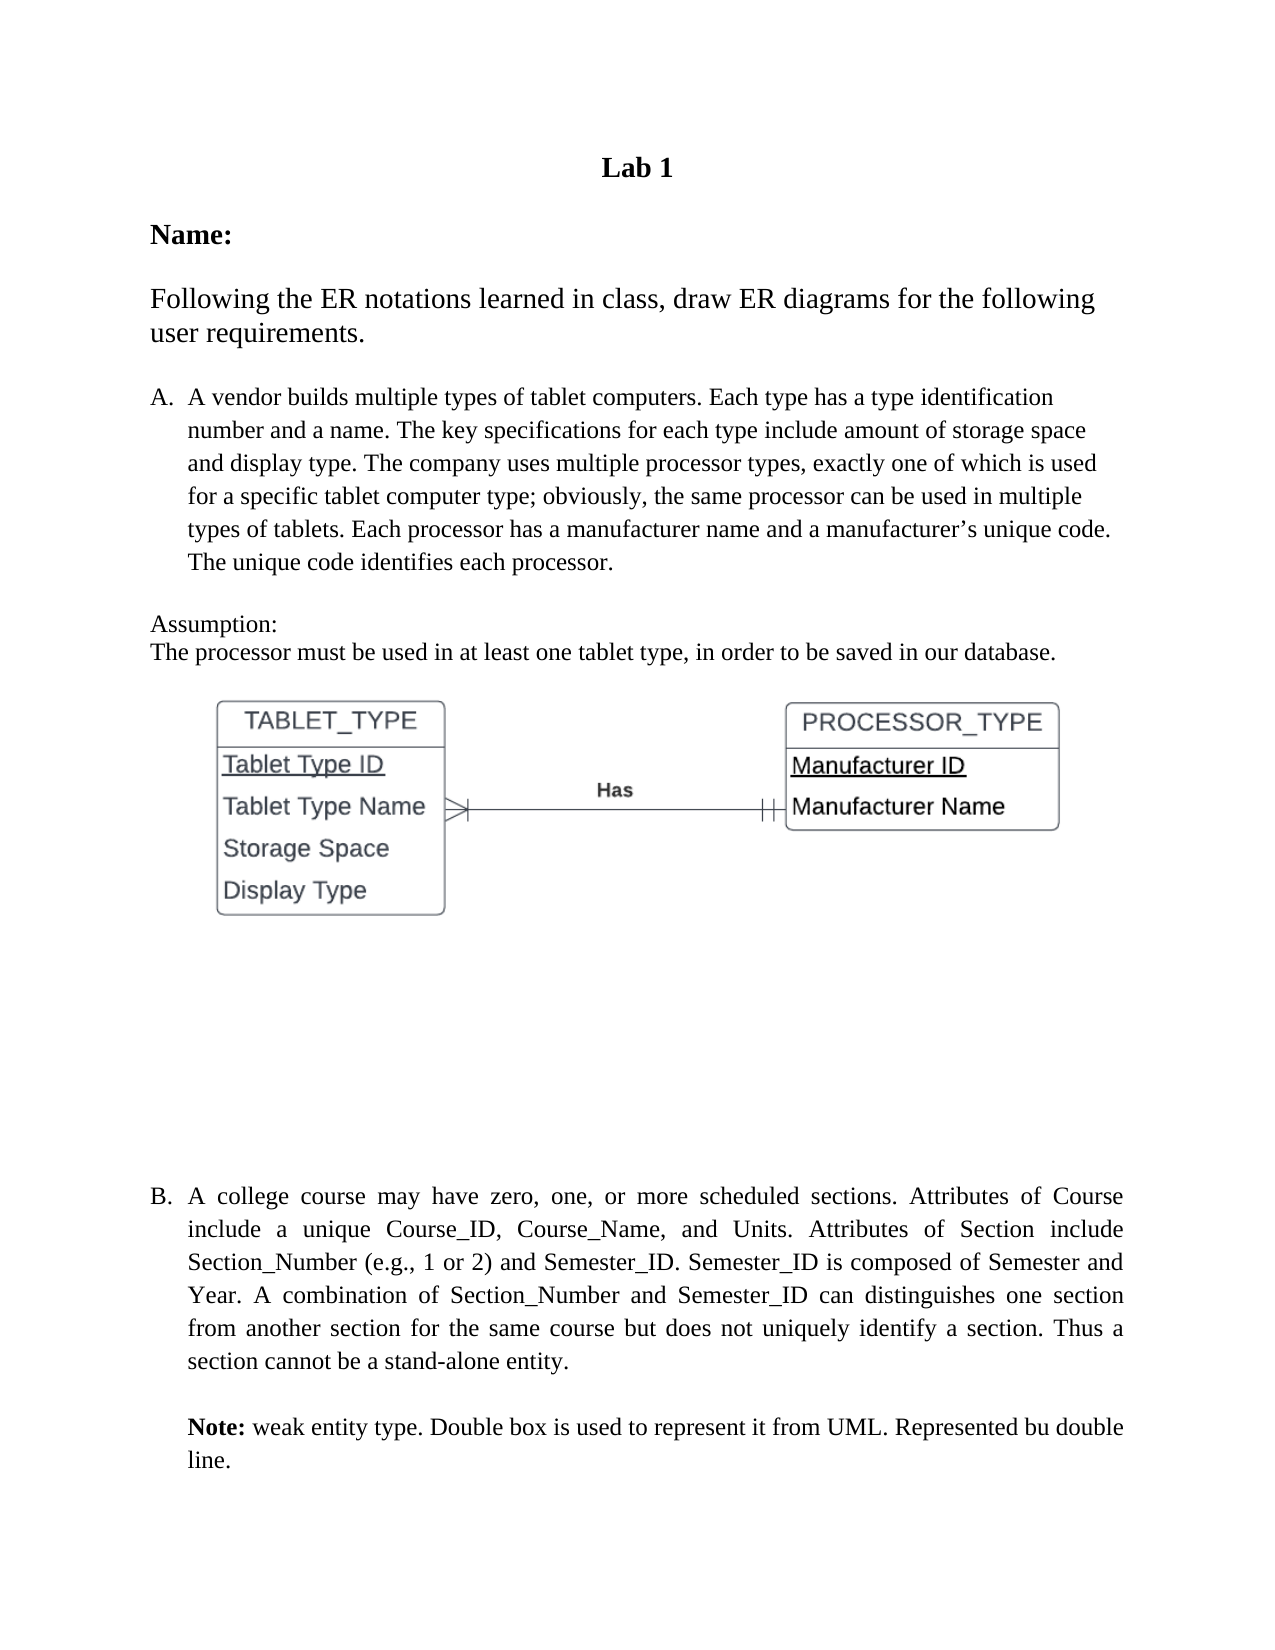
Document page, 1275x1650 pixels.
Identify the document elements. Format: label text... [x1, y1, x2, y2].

list A vendor builds multiple types of tablet computers. Each type has a type identification number and a name. The key specifications for each type include amount of storage space and display type. The company uses multiple processor types, exactly one of which is used for a specific tablet computer type; obviously, the same processor can be used in multiple types of tablets. Each processor has a manufacturer name and a manufacturer’s unique code. The unique code identifies each processor. [150, 382, 1125, 576]
text Lab 1 [150, 150, 1125, 183]
picture [150, 666, 1125, 951]
text Following the ER notations learned in class, draw ER diagrams for the following user requirements. [150, 281, 1125, 348]
text Name: [150, 217, 1125, 251]
list A college course may have zero, one, or more scheduled sections. Attributes of Course include a unique Course_ID, Course_Name, and Units. Attributes of Section include Section_Number (e.g., 1 or 2) and Semester_ID. Semester_ID is composed of Semester and Year. A combination of Section_Number and Semester_ID can distinguishes one section from another section for the same course but does not uniquely identify a section. Thus a section cannot be a stand-alone entity. [150, 1181, 1125, 1374]
text Assumption: [150, 609, 1125, 637]
text The processor must be used in at least one tablet type, in order to be saved in our database. [150, 637, 1125, 666]
list Note: weak entity type. Double box is used to represent it from UML. Represented bu double line. [187, 1412, 1125, 1474]
